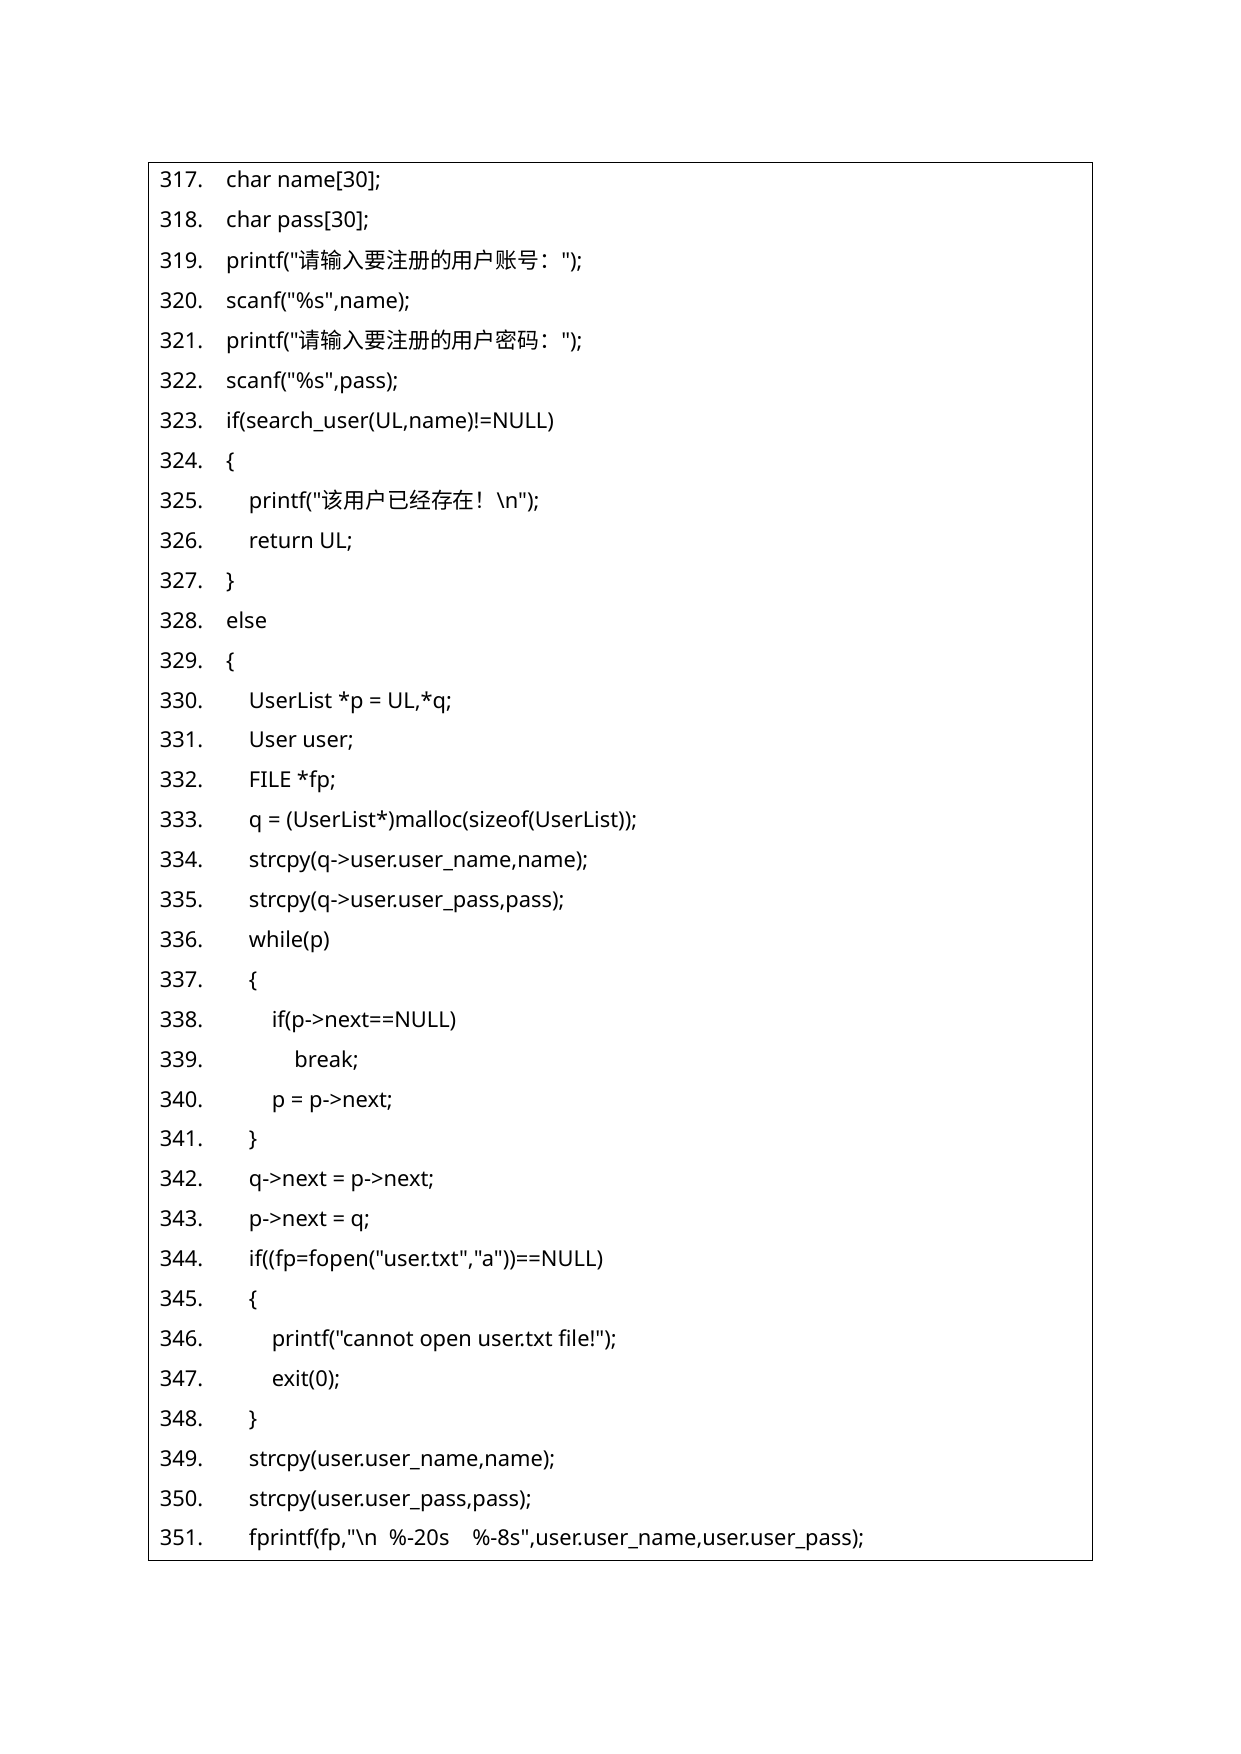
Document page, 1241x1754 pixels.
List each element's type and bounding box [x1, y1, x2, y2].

table_header [149, 163, 1092, 1560]
